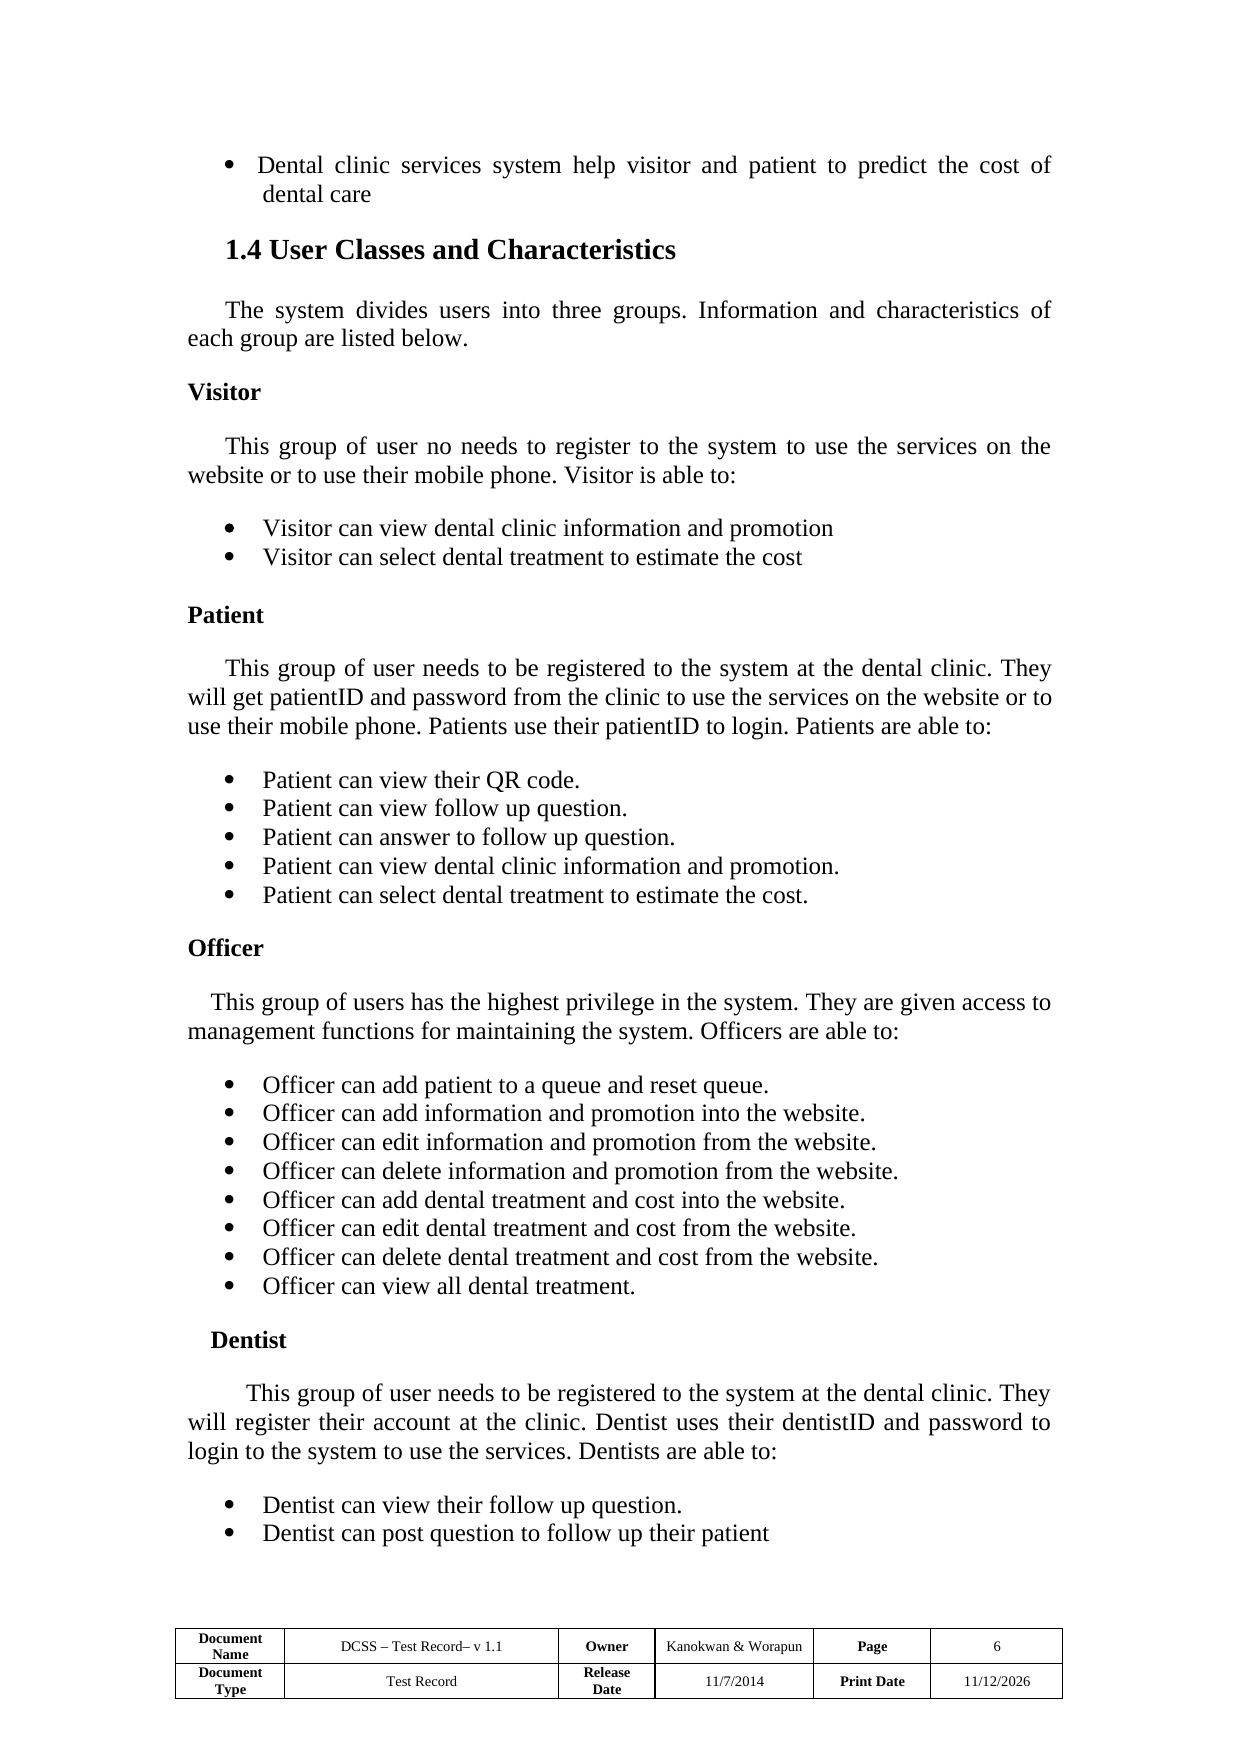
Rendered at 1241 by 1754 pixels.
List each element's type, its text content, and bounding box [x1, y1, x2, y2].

list Dental clinic services system help visitor and patient to predict the cost of dental care [225, 150, 1053, 207]
list Officer can delete information and promotion from the website. [225, 1156, 1053, 1185]
list Dentist can post question to follow up their patient [225, 1518, 1053, 1547]
text This group of user needs to be registered to the system at the dental clinic. They will get patientID and password from the clinic to use the services on the website or to use their mobile phone. Patients use their patientID to login. Patients are able to: [187, 653, 1053, 740]
list Officer can edit information and promotion from the website. [225, 1127, 1053, 1156]
list The system divides users into three groups. Information and characteristics of each group are listed below. [187, 295, 1053, 352]
text Dentist [187, 1325, 1053, 1353]
subtitle 1.4 User Classes and Characteristics [187, 232, 1053, 266]
list Patient [187, 600, 1053, 628]
text This group of user needs to be registered to the system at the dental clinic. They will register their account at the clinic. Dentist uses their dentistID and password to login to the system to use the services. Dentists are able to: [187, 1378, 1053, 1465]
list Officer can delete dental treatment and cost from the website. [225, 1242, 1053, 1271]
list Officer can add dental treatment and cost into the website. [225, 1185, 1053, 1213]
list Visitor can select dental treatment to estimate the cost [225, 542, 1053, 571]
text This group of users has the highest privilege in the system. They are given access to management functions for maintaining the system. Officers are able to: [187, 987, 1053, 1045]
text This group of user no needs to register to the system to use the services on the website or to use their mobile phone. Visitor is able to: [187, 431, 1053, 488]
list Visitor can view dental clinic information and promotion [225, 513, 1053, 542]
list Patient can view follow up question. [225, 793, 1053, 822]
list Officer can add information and promotion into the website. [225, 1098, 1053, 1127]
list Officer can add patient to a queue and reset queue. [225, 1070, 1053, 1098]
list Visitor [187, 377, 1053, 406]
list Officer [187, 933, 1053, 962]
list Patient can select dental treatment to estimate the cost. [225, 880, 1053, 908]
list Patient can view dental clinic information and promotion. [225, 851, 1053, 880]
list Officer can edit dental treatment and cost from the website. [225, 1213, 1053, 1242]
list Patient can view their QR code. [225, 765, 1053, 793]
list Dentist can view their follow up question. [225, 1490, 1053, 1518]
list Patient can answer to follow up question. [225, 822, 1053, 851]
list Officer can view all dental treatment. [225, 1271, 1053, 1300]
